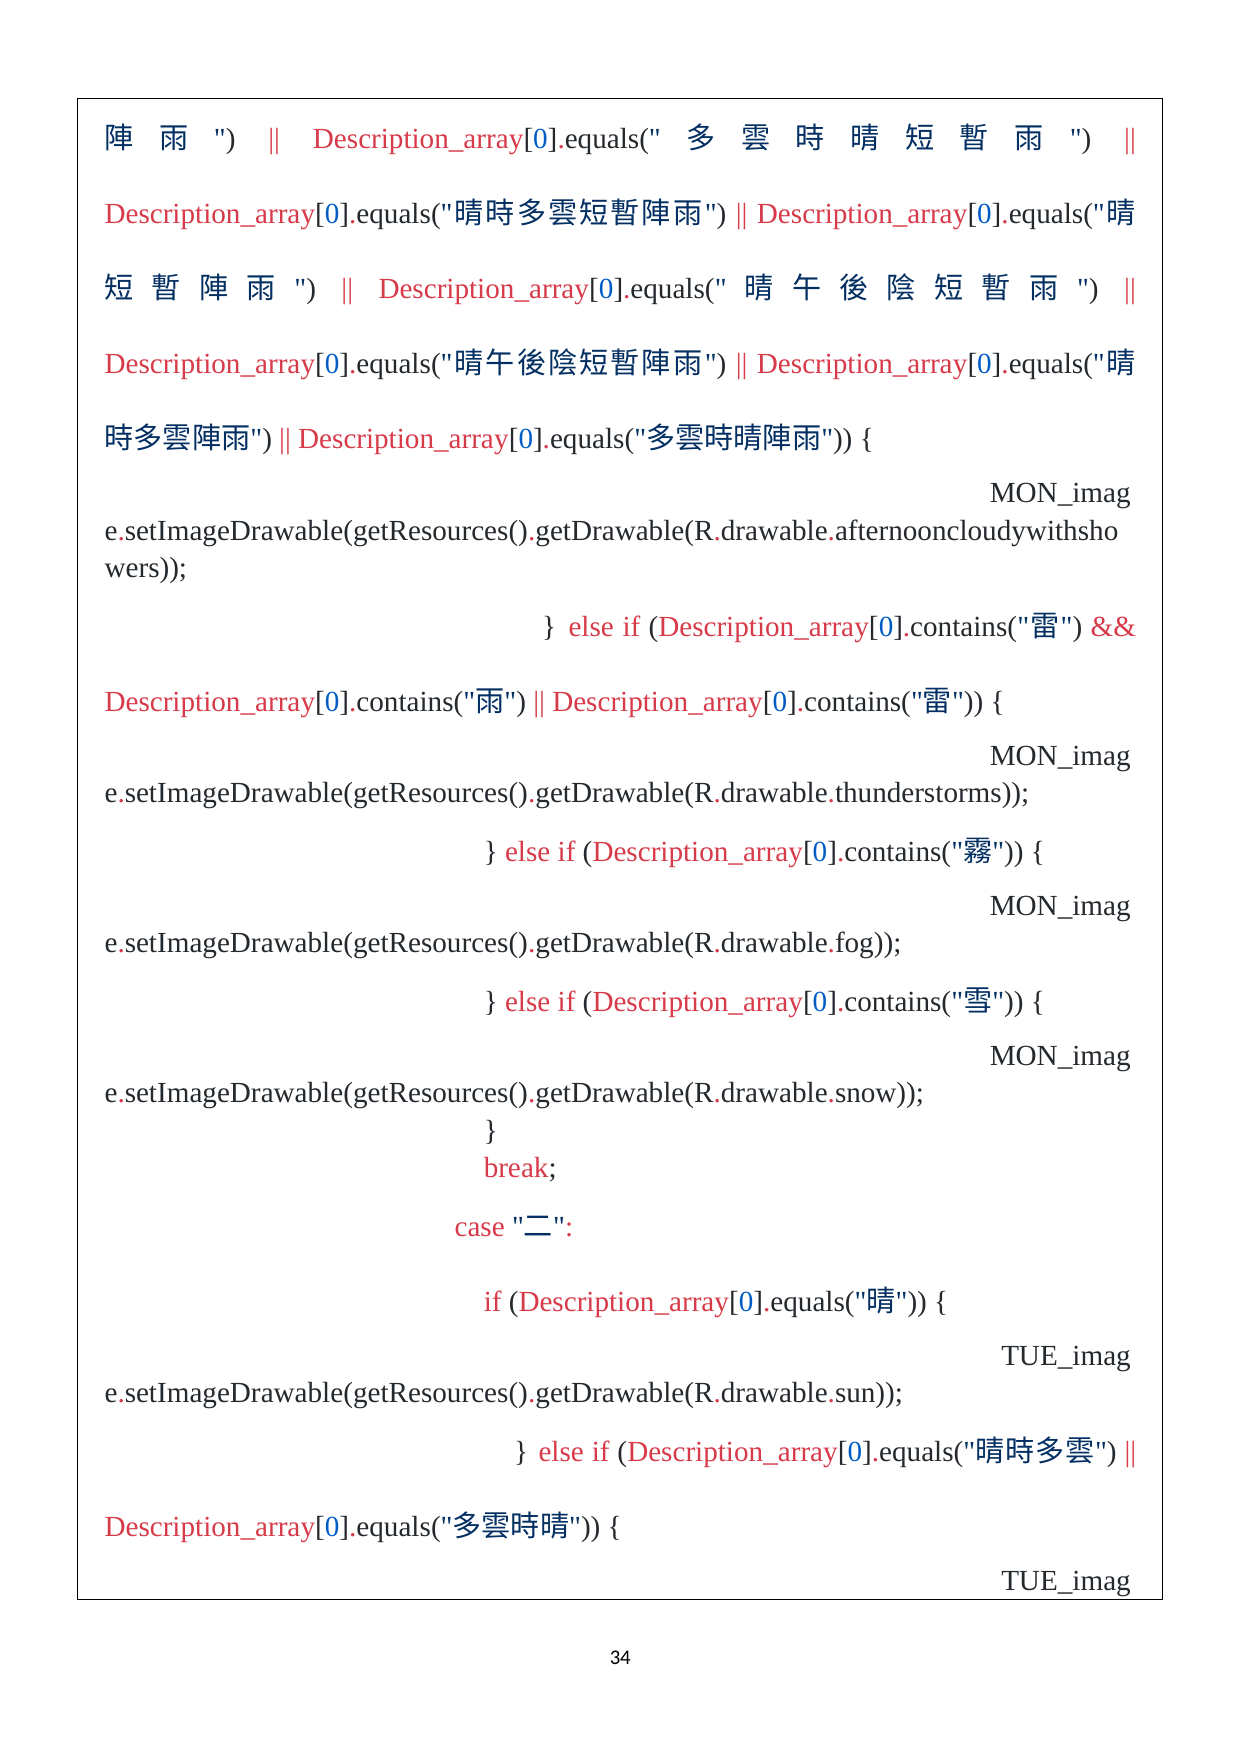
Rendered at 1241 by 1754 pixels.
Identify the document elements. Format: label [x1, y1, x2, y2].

table_cell [78, 99, 1162, 1599]
